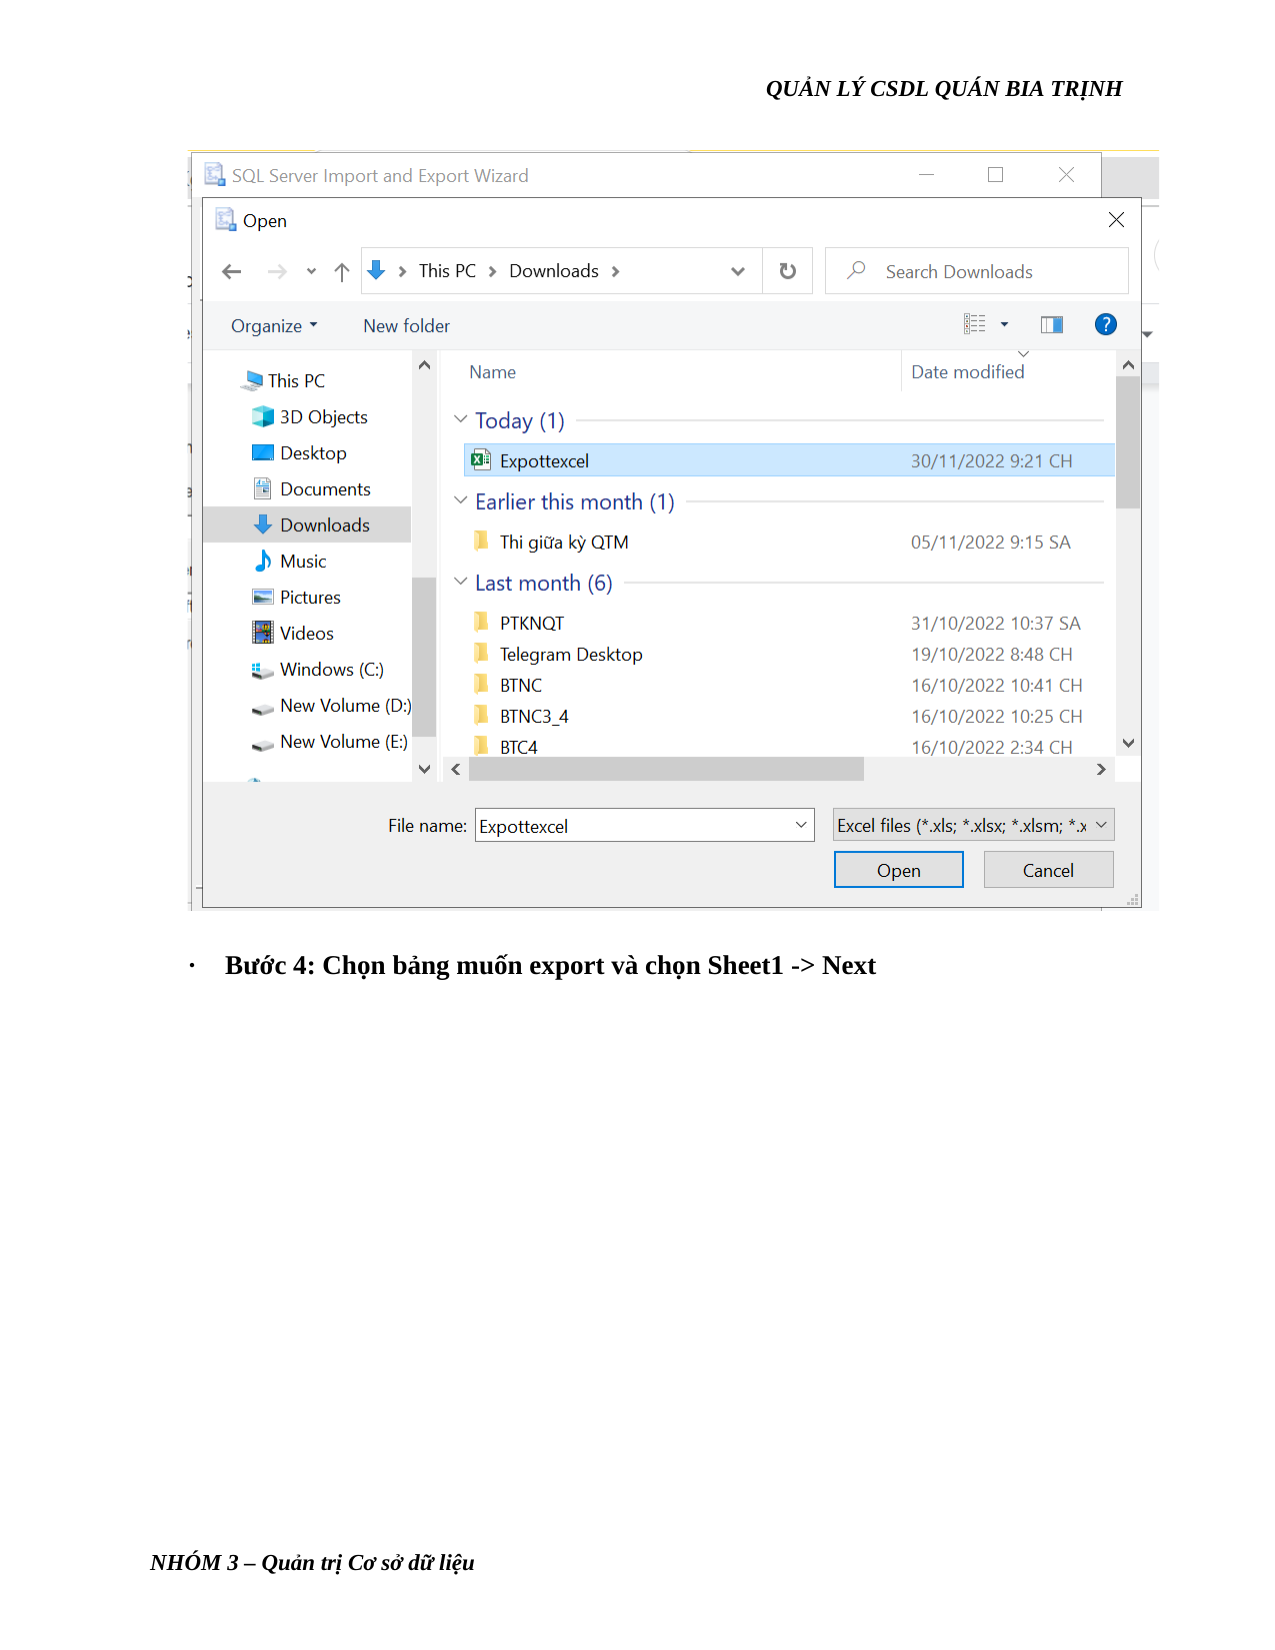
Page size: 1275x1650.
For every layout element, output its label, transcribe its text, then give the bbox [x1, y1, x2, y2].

picture [187, 150, 1160, 911]
text · Bước 4: Chọn bảng muốn export và chọn Sheet1 -> Next [187, 949, 1125, 981]
